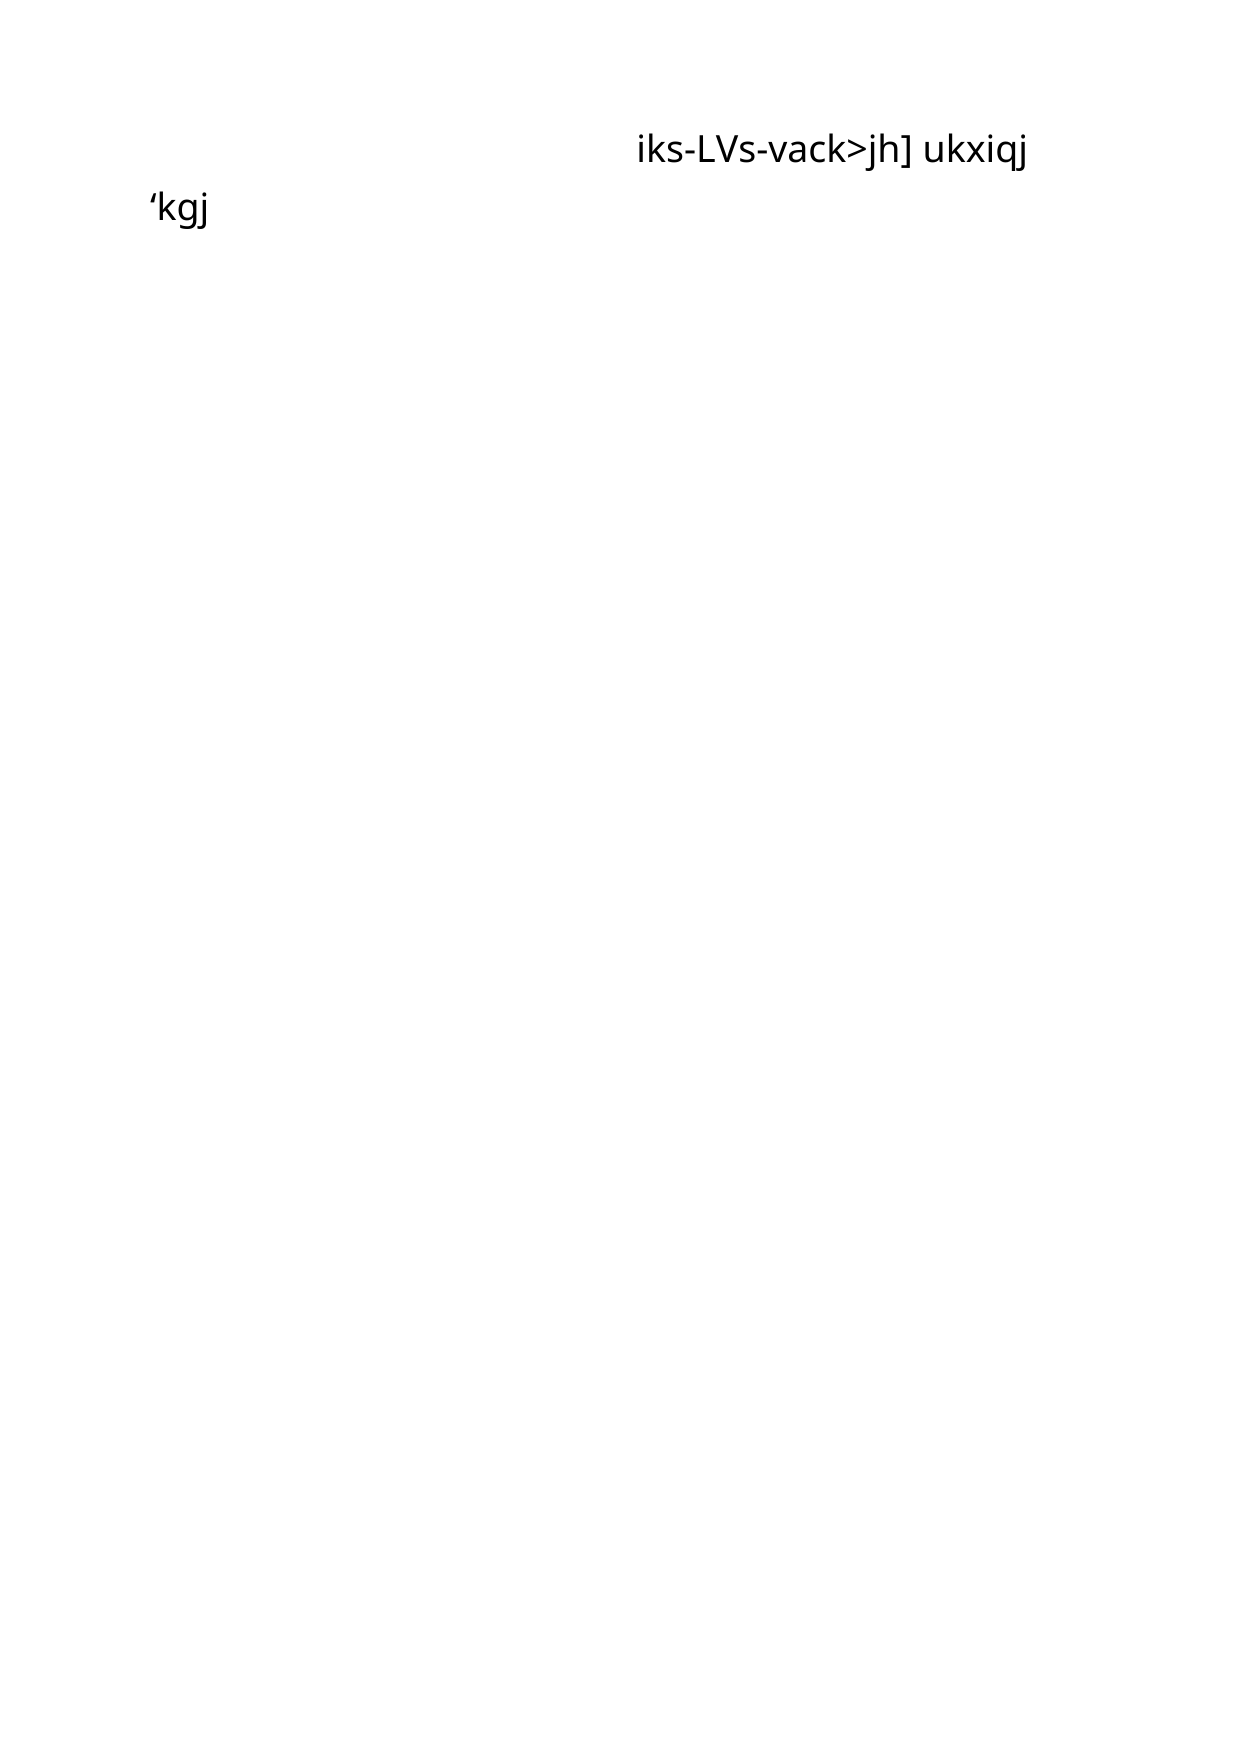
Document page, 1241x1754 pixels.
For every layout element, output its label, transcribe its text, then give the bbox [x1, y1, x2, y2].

text iks-LVs-vack>jh] ukxiqj ‘kgj [150, 122, 1090, 232]
